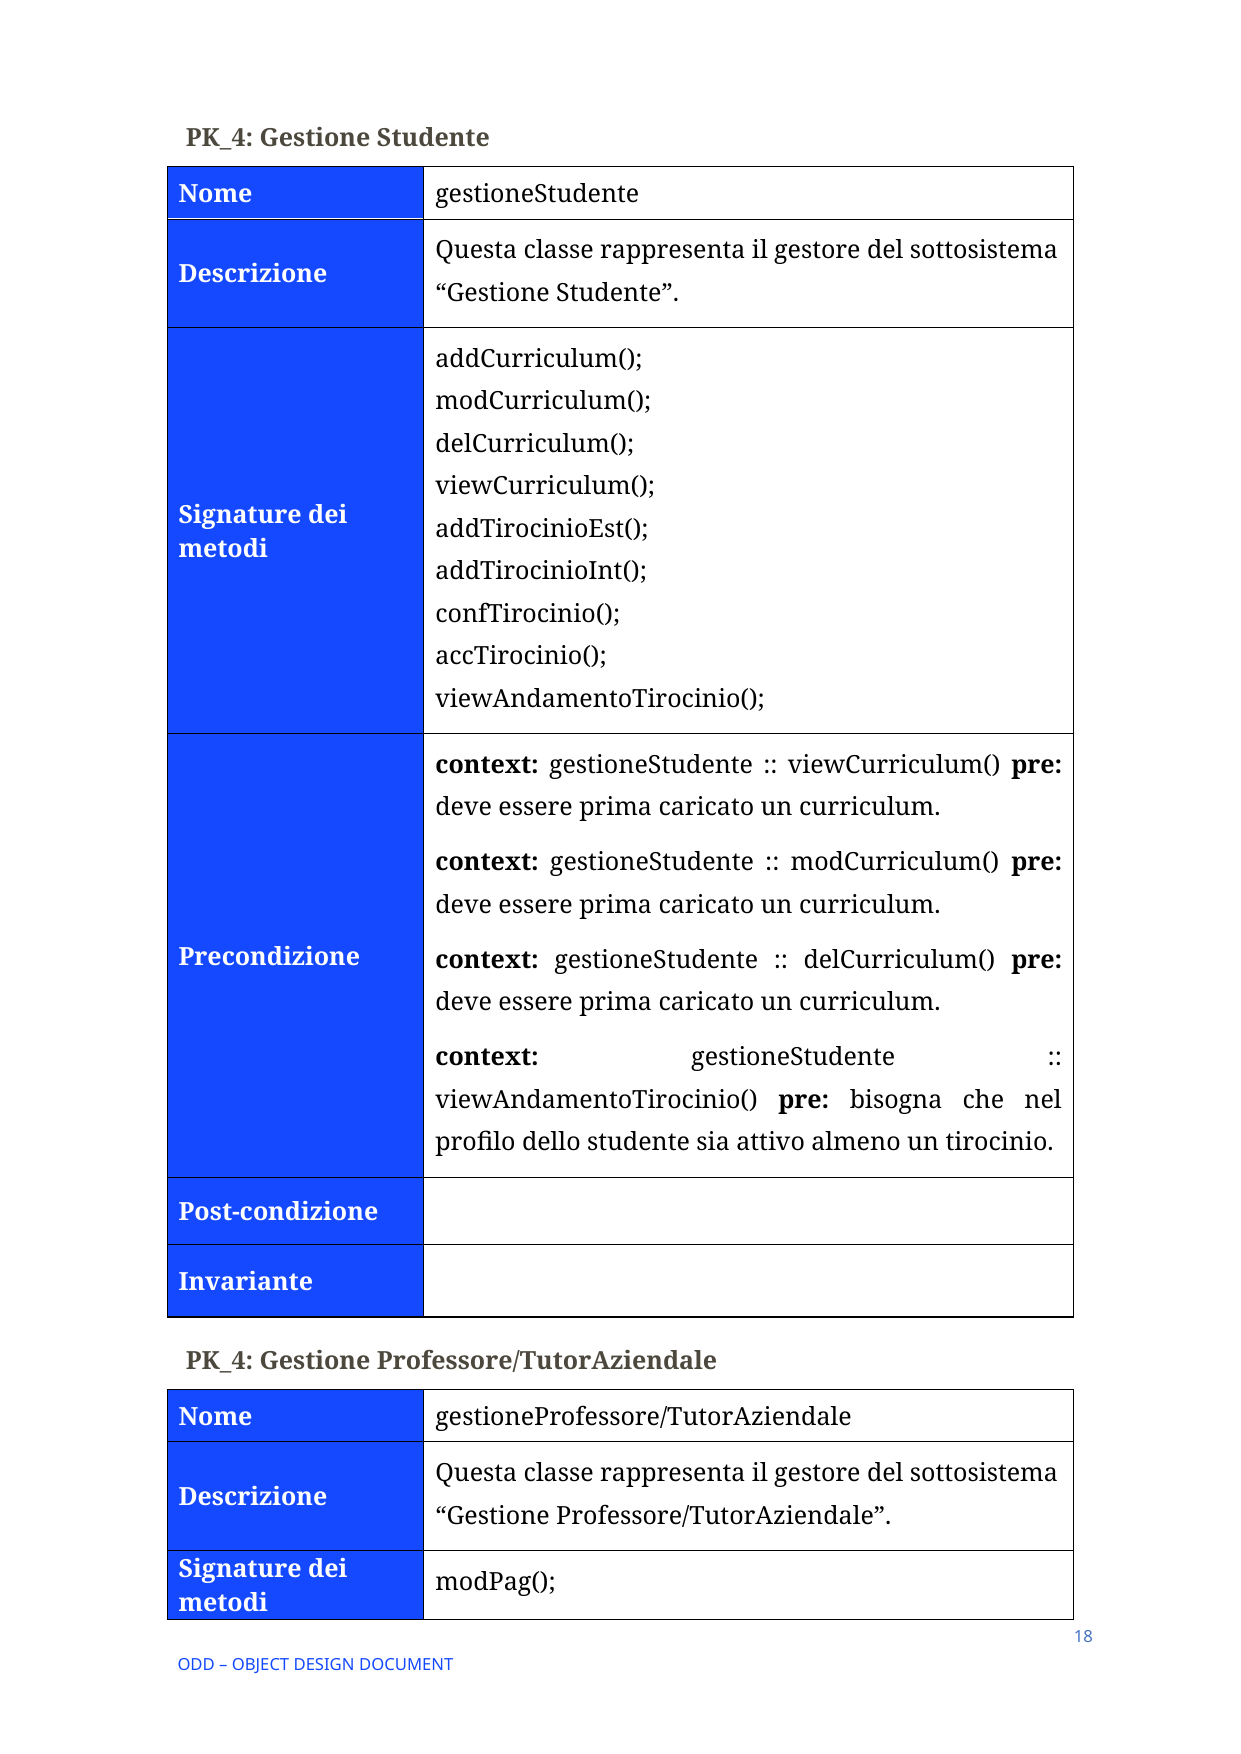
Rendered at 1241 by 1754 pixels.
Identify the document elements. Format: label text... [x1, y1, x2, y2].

table_cell Post-condizione [168, 1178, 423, 1244]
table_cell Signature dei metodi [168, 1551, 423, 1619]
table_cell Precondizione [168, 734, 423, 1177]
subtitle PK_4: Gestione Professore/TutorAziendale [186, 1342, 1092, 1376]
table_cell Questa classe rappresenta il gestore del sottosistema “Gestione Studente”. [424, 220, 1073, 327]
table_cell modPag(); aggiornaTirocinio(); viewDomanda(); sendRisposta(); viewAndamentoTirocinio(); [424, 1551, 1073, 1619]
table_cell [424, 1245, 1073, 1316]
table_header gestioneProfessore/TutorAziendale [424, 1390, 1073, 1441]
table_header Nome [168, 1390, 423, 1441]
table_cell Descrizione [168, 1442, 423, 1550]
table_header Nome [168, 167, 423, 218]
table_cell Invariante [168, 1245, 423, 1316]
table_cell Questa classe rappresenta il gestore del sottosistema “Gestione Professore/TutorAziendale”. [424, 1442, 1073, 1550]
table_cell context: gestioneStudente :: viewCurriculum() pre: deve essere prima caricato un curriculum. context: gestioneStudente :: modCurriculum() pre: deve essere prima caricato un curriculum. context: gestioneStudente :: delCurriculum() pre: deve essere prima caricato un curriculum. context: gestioneStudente :: viewAndamentoTirocinio() pre: bisogna che nel profilo dello studente sia attivo almeno un tirocinio. [424, 734, 1073, 1177]
table_cell [424, 1178, 1073, 1244]
table_cell addCurriculum(); modCurriculum(); delCurriculum(); viewCurriculum(); addTirocinioEst(); addTirocinioInt(); confTirocinio(); accTirocinio(); viewAndamentoTirocinio(); [424, 328, 1073, 733]
subtitle PK_4: Gestione Studente [186, 119, 1092, 154]
table_header gestioneStudente [424, 167, 1073, 218]
table_cell Descrizione [168, 220, 423, 327]
table_cell Signature dei metodi [168, 328, 423, 733]
